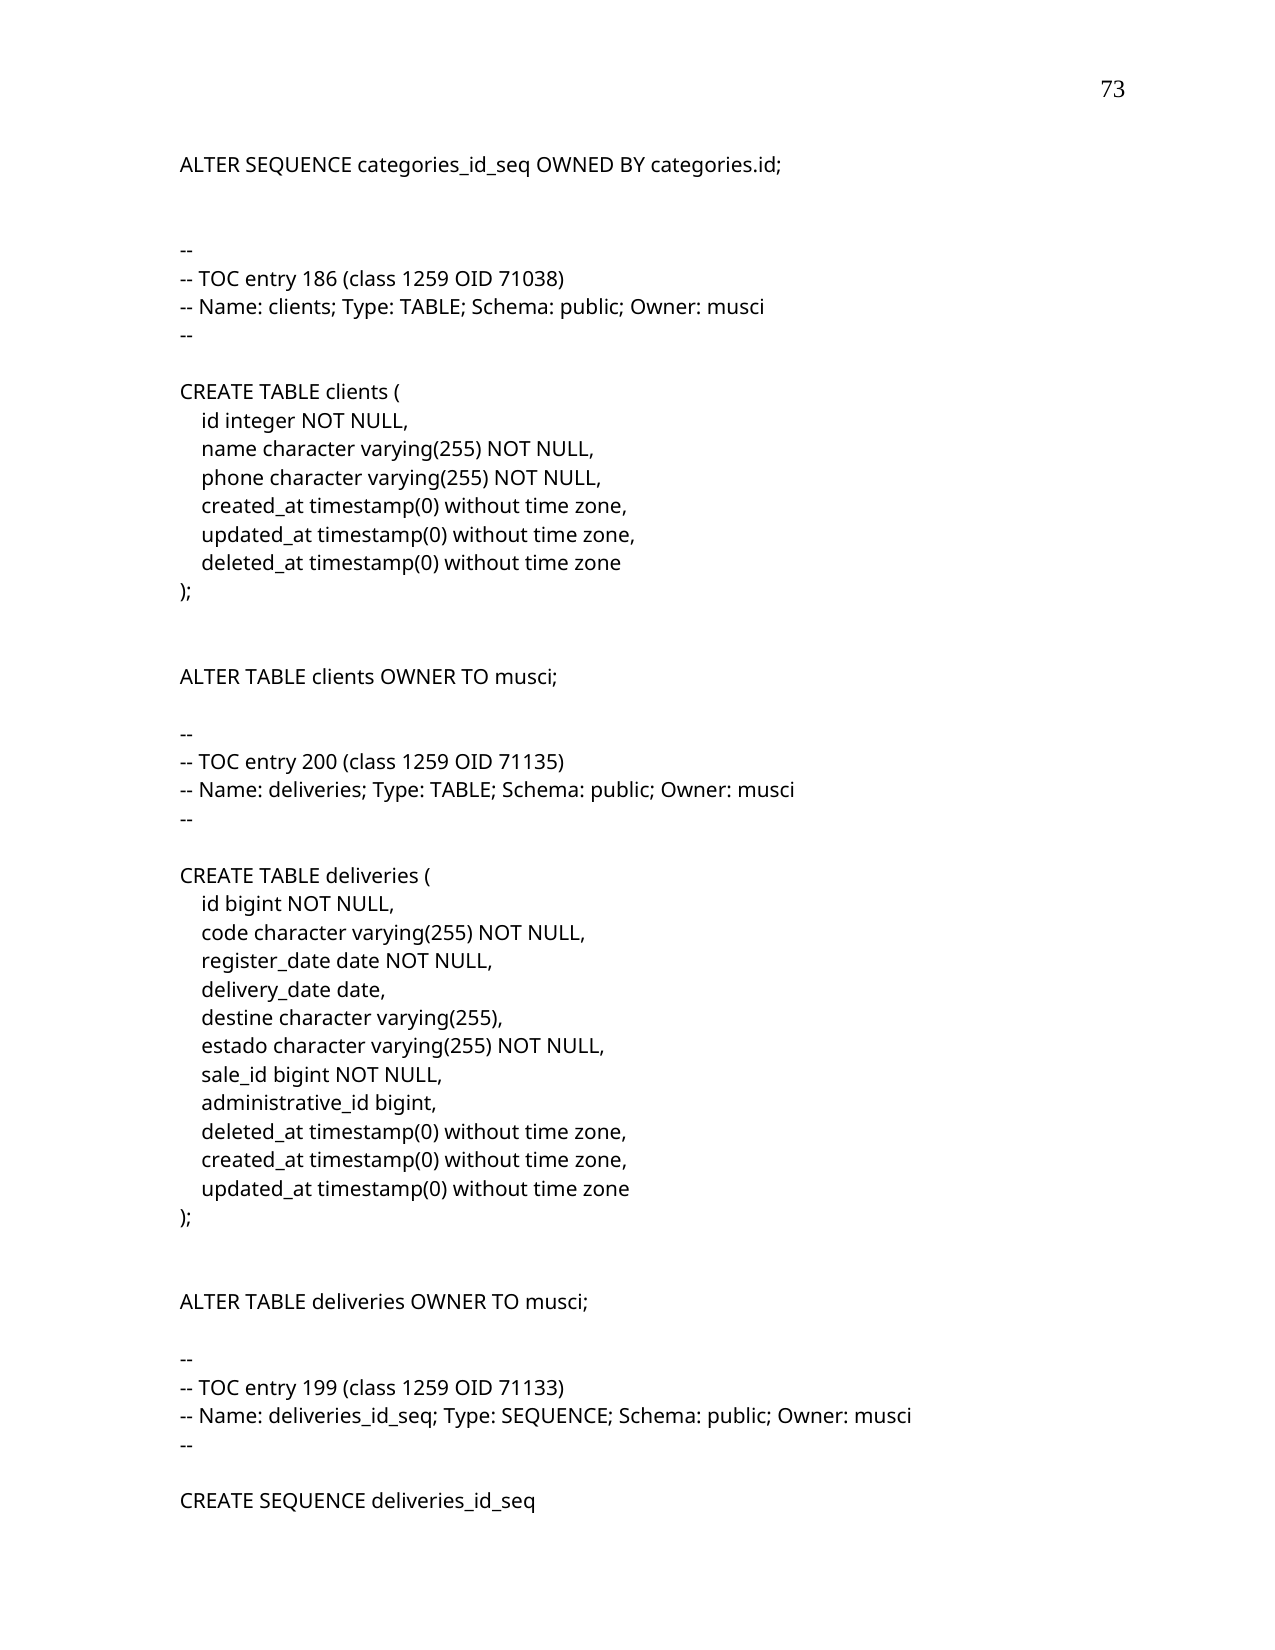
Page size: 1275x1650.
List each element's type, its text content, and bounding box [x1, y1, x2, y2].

text -- Name: deliveries_id_seq; Type: SEQUENCE; Schema: public; Owner: musci [150, 1401, 1125, 1430]
text ); [150, 1202, 1125, 1231]
text created_at timestamp(0) without time zone, [150, 491, 1125, 520]
text CREATE TABLE deliveries ( [150, 861, 1125, 889]
text deleted_at timestamp(0) without time zone, [150, 1117, 1125, 1145]
text ALTER TABLE deliveries OWNER TO musci; [150, 1287, 1125, 1316]
text -- Name: deliveries; Type: TABLE; Schema: public; Owner: musci [150, 776, 1125, 804]
text ALTER TABLE clients OWNER TO musci; [150, 662, 1125, 690]
text -- [150, 1430, 1125, 1458]
text deleted_at timestamp(0) without time zone [150, 548, 1125, 577]
text -- TOC entry 200 (class 1259 OID 71135) [150, 747, 1125, 776]
text -- [150, 804, 1125, 832]
text id integer NOT NULL, [150, 406, 1125, 434]
text -- TOC entry 199 (class 1259 OID 71133) [150, 1373, 1125, 1401]
text register_date date NOT NULL, [150, 946, 1125, 975]
text destine character varying(255), [150, 1003, 1125, 1032]
text updated_at timestamp(0) without time zone [150, 1174, 1125, 1202]
text -- [150, 719, 1125, 747]
text CREATE SEQUENCE deliveries_id_seq [150, 1487, 1125, 1515]
text name character varying(255) NOT NULL, [150, 434, 1125, 463]
text code character varying(255) NOT NULL, [150, 918, 1125, 946]
text CREATE TABLE clients ( [150, 377, 1125, 406]
text updated_at timestamp(0) without time zone, [150, 520, 1125, 548]
text created_at timestamp(0) without time zone, [150, 1145, 1125, 1174]
text -- [150, 235, 1125, 264]
text sale_id bigint NOT NULL, [150, 1060, 1125, 1088]
text ); [150, 577, 1125, 605]
text -- [150, 1344, 1125, 1373]
text delivery_date date, [150, 975, 1125, 1003]
text -- TOC entry 186 (class 1259 OID 71038) [150, 264, 1125, 292]
text estado character varying(255) NOT NULL, [150, 1032, 1125, 1060]
text -- Name: clients; Type: TABLE; Schema: public; Owner: musci [150, 292, 1125, 321]
text administrative_id bigint, [150, 1088, 1125, 1117]
text ALTER SEQUENCE categories_id_seq OWNED BY categories.id; [150, 150, 1125, 178]
text id bigint NOT NULL, [150, 889, 1125, 918]
text phone character varying(255) NOT NULL, [150, 463, 1125, 491]
text -- [150, 321, 1125, 349]
